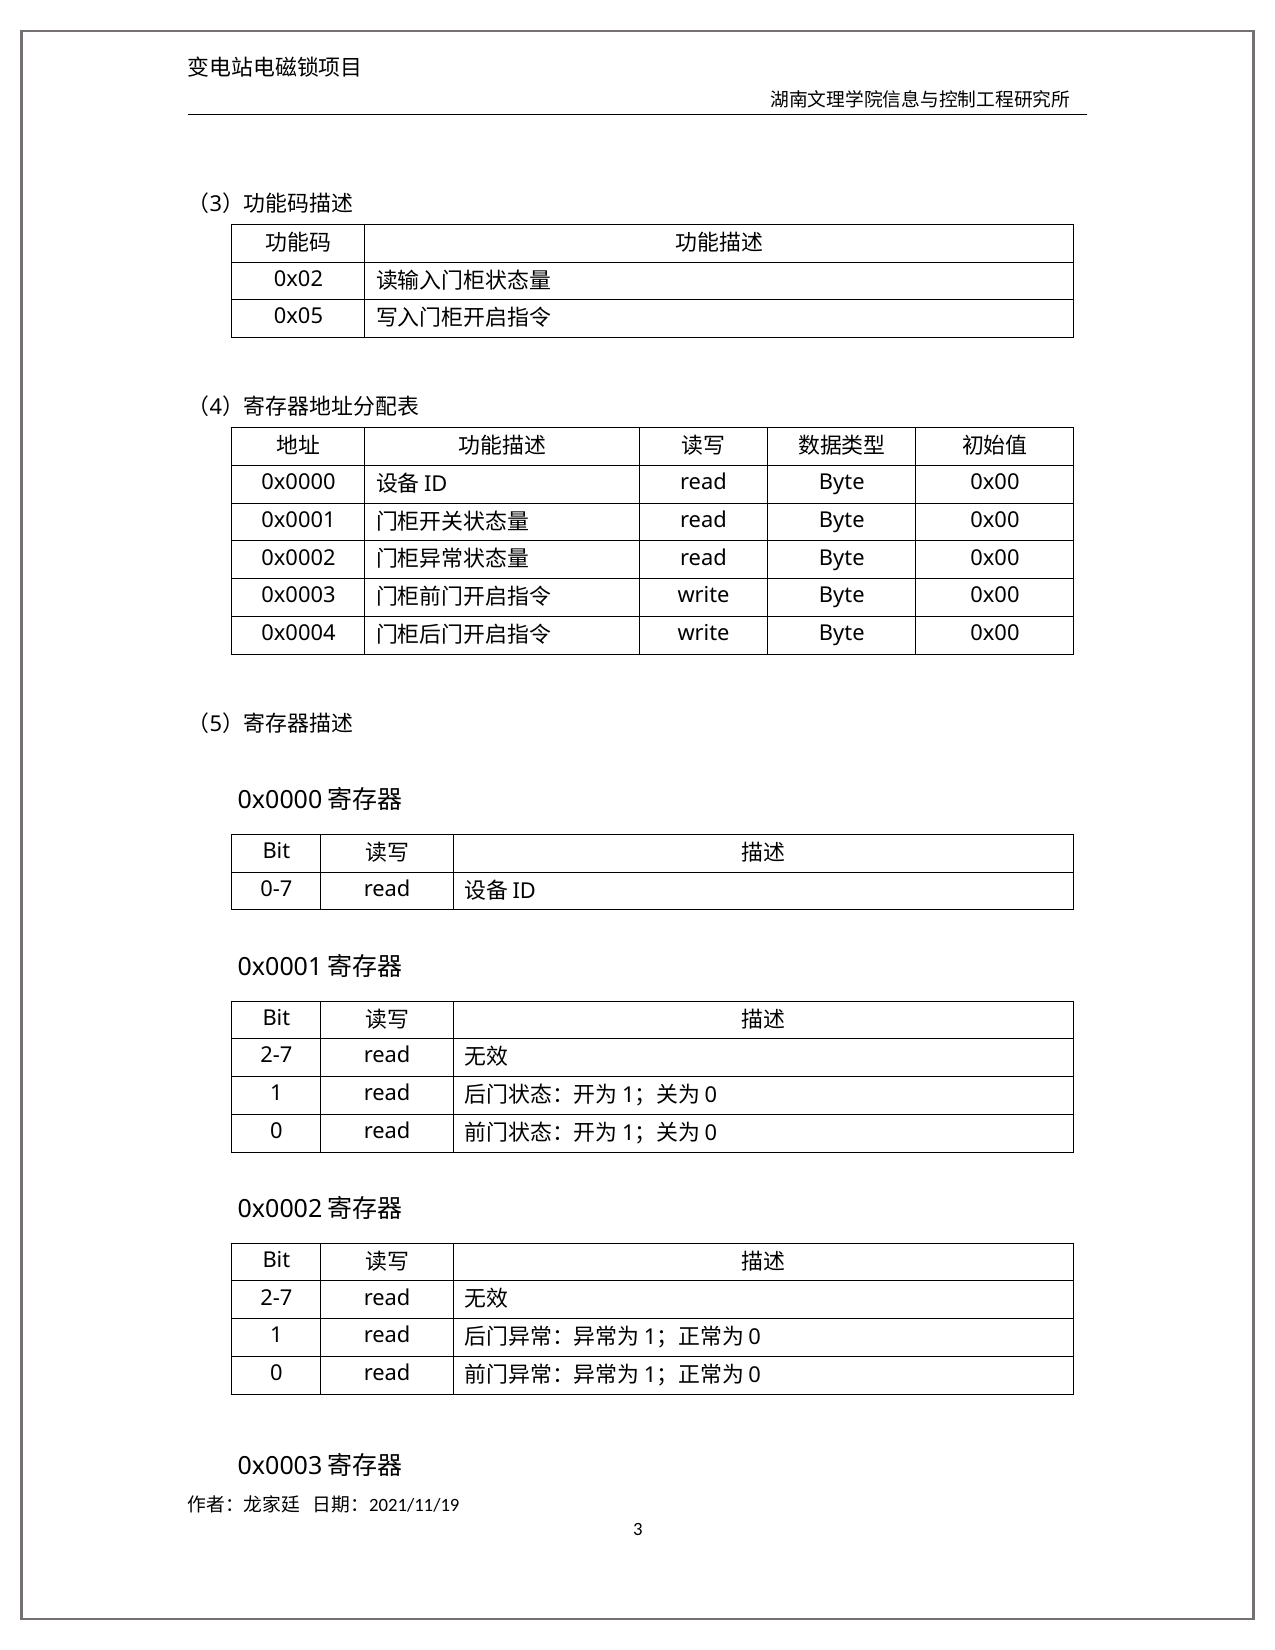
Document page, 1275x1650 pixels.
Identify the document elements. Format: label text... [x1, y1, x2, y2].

table_cell 后门状态：开为1；关为0 [454, 1077, 1073, 1114]
table_cell 门柜前门开启指令 [365, 579, 639, 616]
table_cell 0x00 [916, 541, 1073, 578]
table_cell 0x00 [916, 504, 1073, 540]
table_cell 读输入门柜状态量 [365, 263, 1073, 299]
table_cell read [321, 1319, 453, 1356]
table_cell 1 [232, 1077, 320, 1114]
table_header 描述 [454, 1002, 1073, 1038]
table_cell 0x0000 [232, 466, 364, 503]
table_cell 2-7 [232, 1039, 320, 1076]
table_header Bit [232, 1244, 320, 1280]
table_header 读写 [321, 1244, 453, 1280]
table_cell 设备ID [365, 466, 639, 503]
table_cell 0x00 [916, 466, 1073, 503]
table_cell 写入门柜开启指令 [365, 300, 1073, 337]
table_cell read [321, 1357, 453, 1394]
table_cell 后门异常：异常为1；正常为0 [454, 1319, 1073, 1356]
table_cell read [321, 1039, 453, 1076]
text （3）功能码描述 [187, 186, 1087, 217]
table_cell Byte [768, 579, 915, 616]
table_cell 门柜开关状态量 [365, 504, 639, 540]
table_cell read [321, 1115, 453, 1152]
table_cell 0 [232, 1115, 320, 1152]
table_cell 前门状态：开为1；关为0 [454, 1115, 1073, 1152]
table_header 描述 [454, 835, 1073, 872]
table_cell 0 [232, 1357, 320, 1394]
table_cell 0x0003 [232, 579, 364, 616]
text 0x0003寄存器 [187, 1446, 1087, 1482]
table_cell 0x00 [916, 579, 1073, 616]
text 0x0002寄存器 [187, 1188, 1087, 1224]
text 0x0000寄存器 [187, 779, 1087, 816]
table_cell write [640, 579, 767, 616]
table_cell 门柜异常状态量 [365, 541, 639, 578]
table_cell read [640, 466, 767, 503]
table_cell 0x00 [916, 617, 1073, 653]
table_cell 无效 [454, 1281, 1073, 1318]
table_cell write [640, 617, 767, 653]
table_cell read [321, 1077, 453, 1114]
table_cell Byte [768, 617, 915, 653]
table_header 读写 [640, 428, 767, 465]
table_header 初始值 [916, 428, 1073, 465]
table_header 功能码 [232, 225, 364, 262]
table_cell 无效 [454, 1039, 1073, 1076]
table_cell 2-7 [232, 1281, 320, 1318]
table_cell 门柜后门开启指令 [365, 617, 639, 653]
table_cell Byte [768, 466, 915, 503]
table_cell Byte [768, 541, 915, 578]
table_cell 0x0001 [232, 504, 364, 540]
list 寄存器描述 [187, 706, 1087, 737]
table_cell Byte [768, 504, 915, 540]
text 0x0001寄存器 [187, 946, 1087, 982]
table_header 读写 [321, 1002, 453, 1038]
table_header 数据类型 [768, 428, 915, 465]
table_header Bit [232, 1002, 320, 1038]
table_cell 0x02 [232, 263, 364, 299]
table_header 描述 [454, 1244, 1073, 1280]
table_cell 1 [232, 1319, 320, 1356]
table_cell read [321, 873, 453, 909]
table_header 读写 [321, 835, 453, 872]
table_header 功能描述 [365, 428, 639, 465]
table_cell 0x0002 [232, 541, 364, 578]
table_header 功能描述 [365, 225, 1073, 262]
table_header Bit [232, 835, 320, 872]
table_cell read [321, 1281, 453, 1318]
table_cell 0-7 [232, 873, 320, 909]
table_cell 前门异常：异常为1；正常为0 [454, 1357, 1073, 1394]
table_cell 设备ID [454, 873, 1073, 909]
table_header 地址 [232, 428, 364, 465]
text （4）寄存器地址分配表 [187, 389, 1087, 421]
table_cell read [640, 541, 767, 578]
table_cell 0x0004 [232, 617, 364, 653]
table_cell read [640, 504, 767, 540]
table_cell 0x05 [232, 300, 364, 337]
